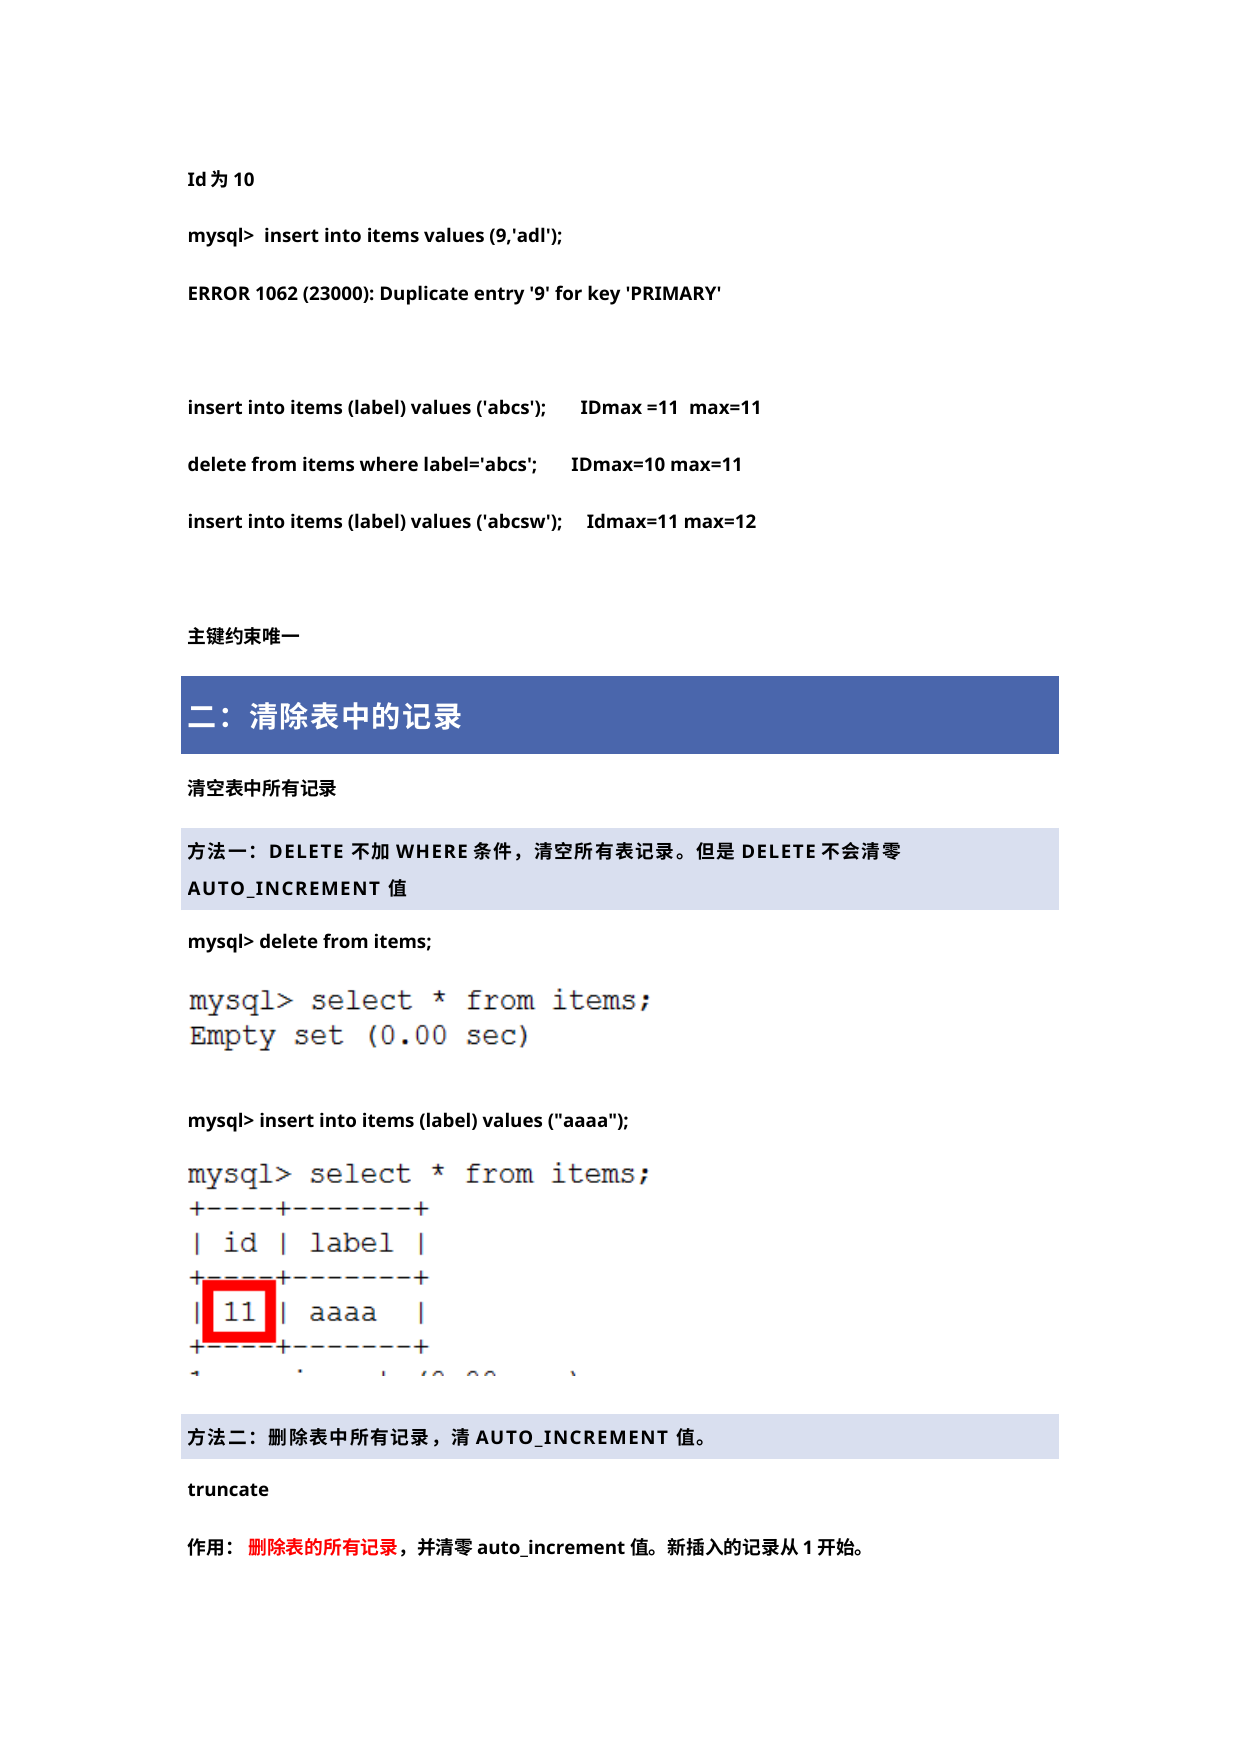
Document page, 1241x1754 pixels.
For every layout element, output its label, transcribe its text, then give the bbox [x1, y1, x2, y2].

text 清空表中所有记录 [187, 771, 1053, 803]
subtitle 二：清除表中的记录 [188, 683, 1053, 748]
text truncate [187, 1473, 1053, 1506]
text 作用： 删除表的所有记录，并清零auto_increment 值。新插入的记录从1开始。 [187, 1530, 1053, 1563]
text mysql> insert into items values (9,'adl'); [187, 219, 1053, 252]
subtitle 方法二：删除表中所有记录，清auto_increment 值。 [188, 1420, 1053, 1453]
picture [187, 981, 661, 1054]
text Id为10 [187, 162, 1053, 194]
text mysql> delete from items; [187, 925, 1053, 957]
text insert into items (label) values ('abcs'); IDmax =11 max=11 [187, 391, 1053, 423]
text mysql> insert into items (label) values ("aaaa"); [187, 1104, 1053, 1137]
subtitle 方法一：delete 不加where条件，清空所有表记录。但是delete不会清零auto_increment 值 [188, 834, 1053, 904]
picture [187, 1161, 729, 1376]
text ERROR 1062 (23000): Duplicate entry '9' for key 'PRIMARY' [187, 276, 1053, 309]
text insert into items (label) values ('abcsw'); Idmax=11 max=12 [187, 505, 1053, 537]
text delete from items where label='abcs'; IDmax=10 max=11 [187, 448, 1053, 480]
text 主键约束唯一 [187, 619, 1053, 651]
